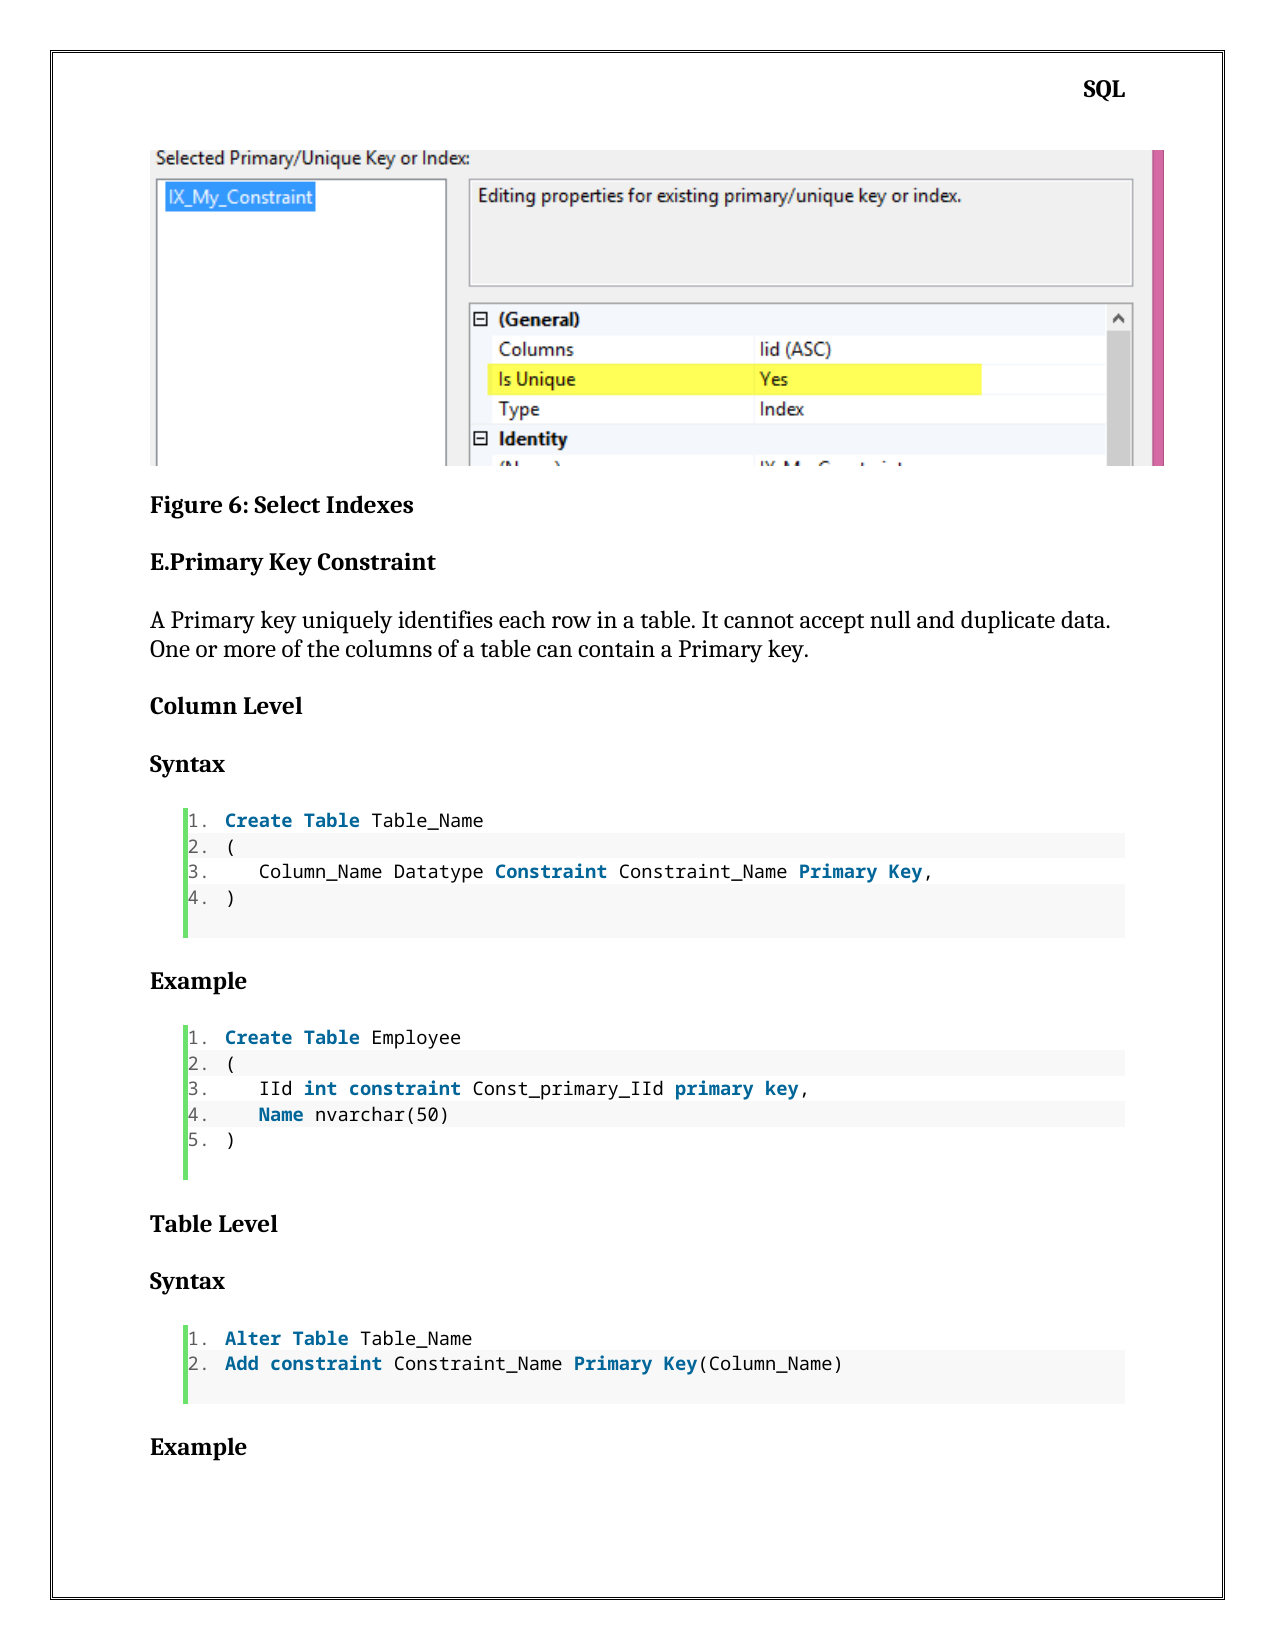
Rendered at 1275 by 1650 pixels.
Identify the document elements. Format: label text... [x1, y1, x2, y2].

list Name nvarchar(50) [188, 1101, 1125, 1127]
text Example [150, 967, 1125, 996]
list Create Table Employee [188, 1025, 1125, 1050]
list IId int constraint Const_primary_IId primary key, [188, 1076, 1125, 1101]
list Column_Name Datatype Constraint Constraint_Name Primary Key, [188, 858, 1125, 884]
list ( [188, 1050, 1125, 1076]
list ( [188, 833, 1125, 858]
list ) [188, 1127, 1125, 1180]
list ) [188, 884, 1125, 938]
text Example [150, 1433, 1125, 1462]
text Table Level Syntax [150, 1209, 1125, 1296]
list Alter Table Table_Name [188, 1325, 1125, 1350]
list Create Table Table_Name [183, 807, 1125, 833]
list Add constraint Constraint_Name Primary Key(Column_Name) [188, 1350, 1125, 1404]
picture [150, 150, 1164, 466]
